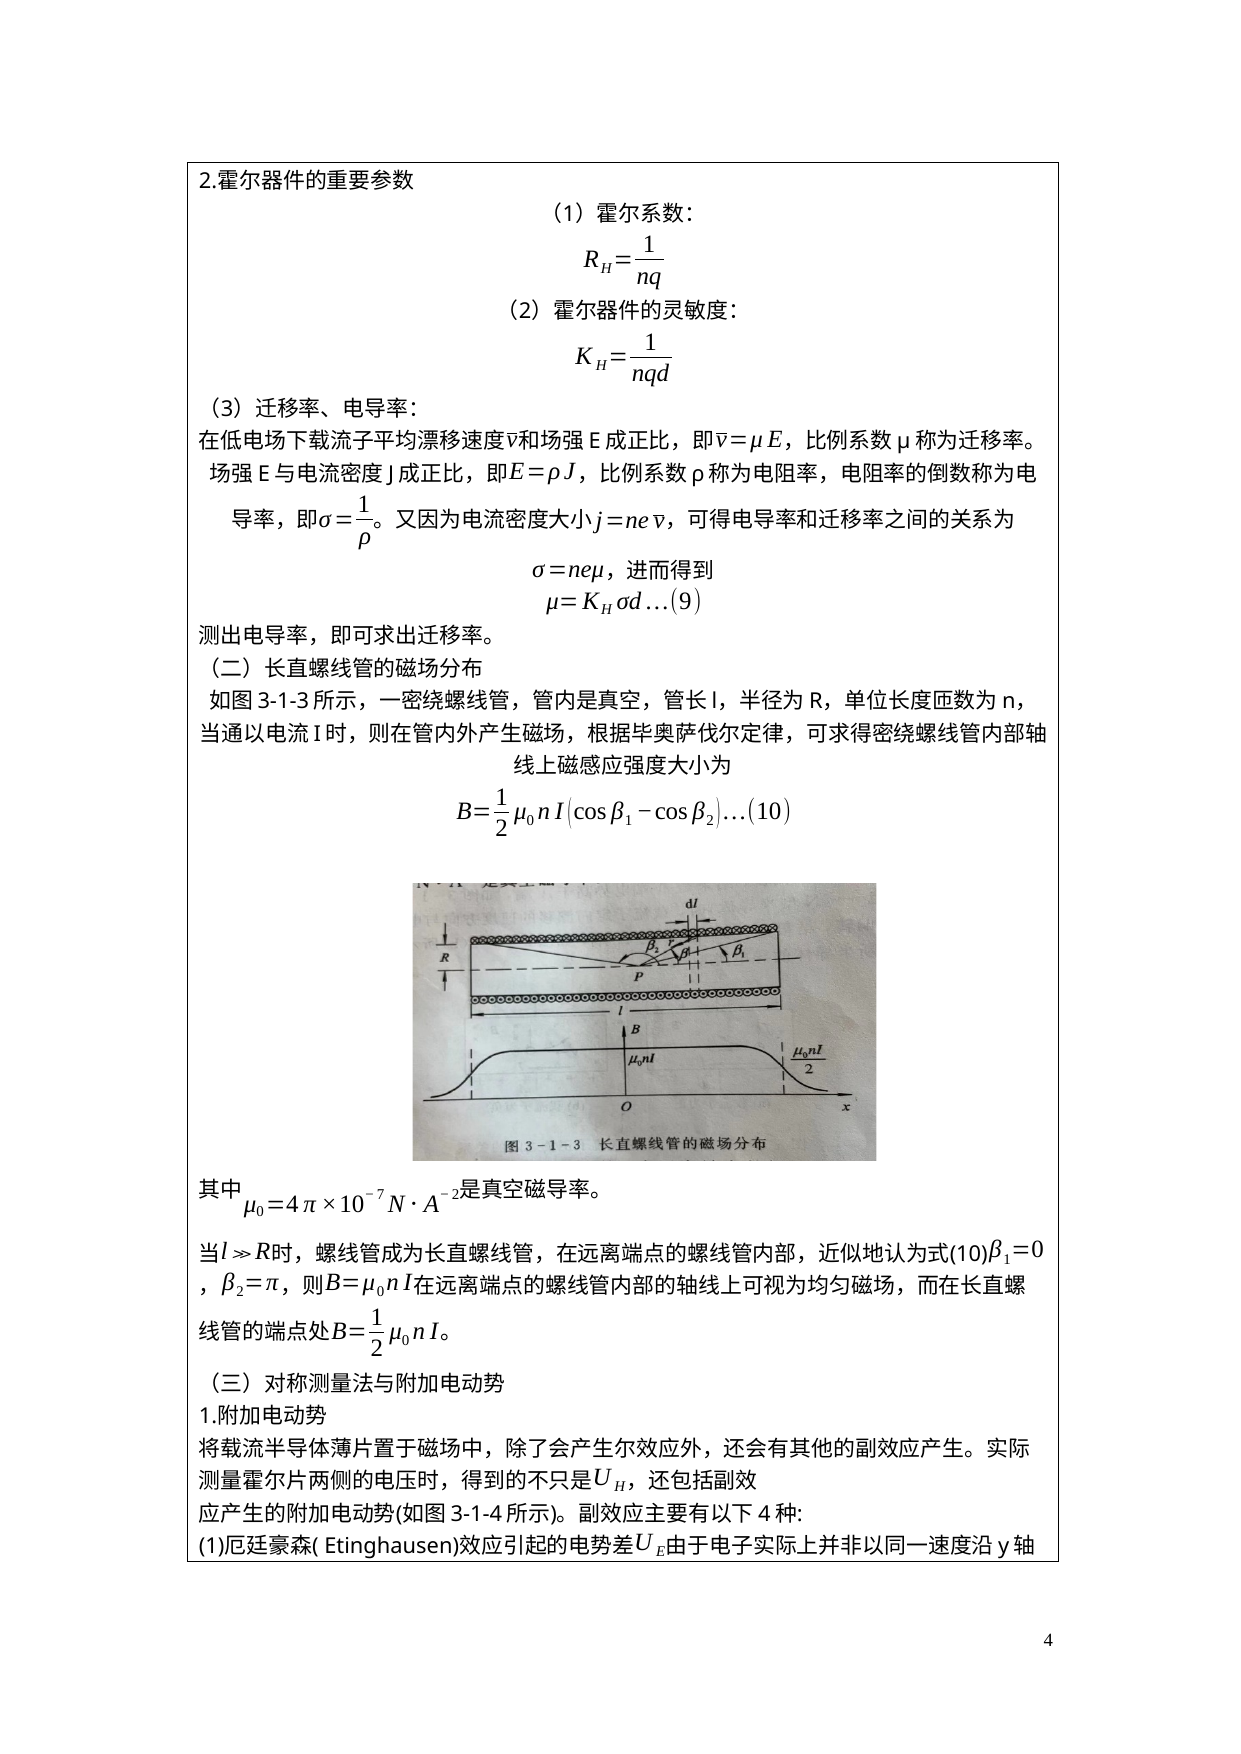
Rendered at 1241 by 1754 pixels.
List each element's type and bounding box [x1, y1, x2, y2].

table_cell [188, 163, 1058, 1561]
picture [412, 883, 877, 1161]
